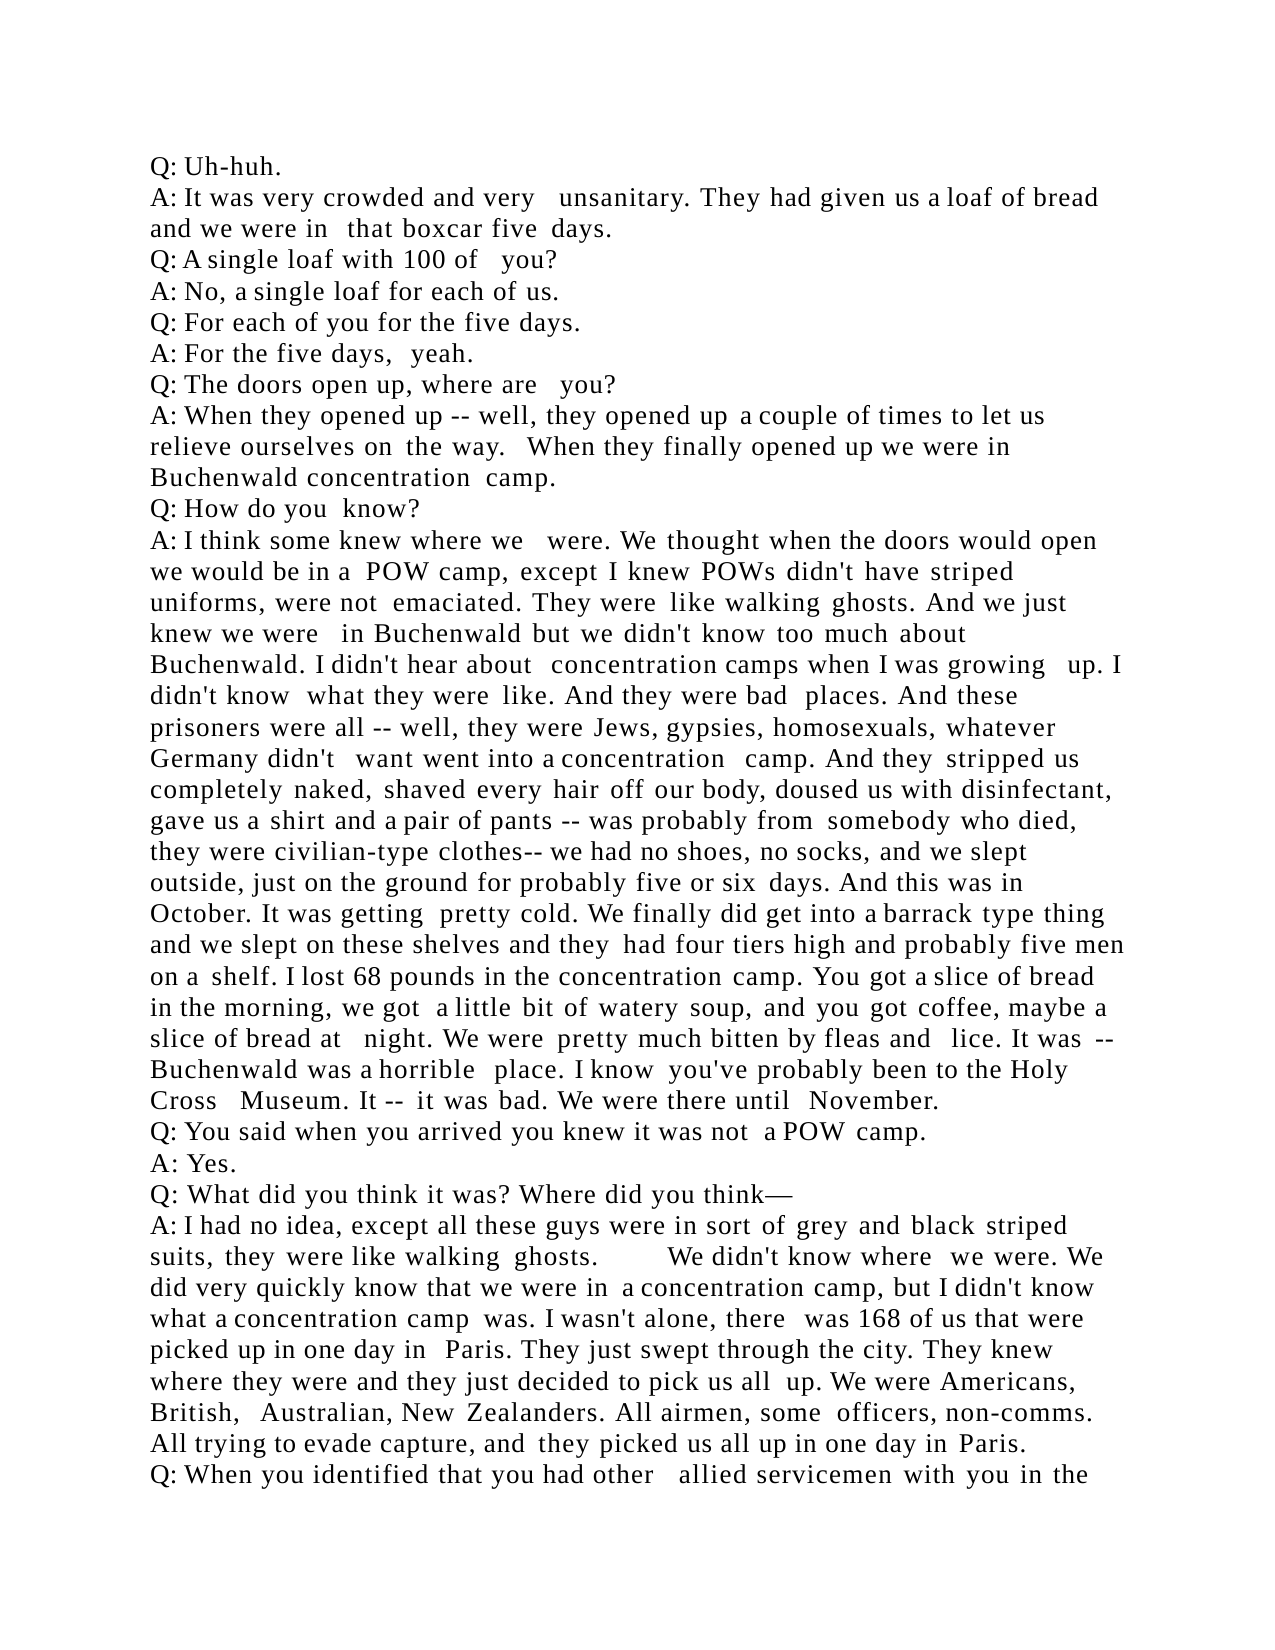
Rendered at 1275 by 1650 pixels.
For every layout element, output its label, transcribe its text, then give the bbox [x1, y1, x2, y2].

text A: Yeah. [150, 181, 1125, 212]
text A: I think some knew where we were. We thought when the doors would open we would be in a POW camp, except I knew POWs didn't have striped uniforms, were not emaciated. They were like walking ghosts. And we just knew we were in Buchenwald but we didn't know too much about Buchenwald. I didn't hear about concentration camps when I was growing up. I didn't know what they were like. And they were bad places. And these prisoners were all -- well, they were Jews, gypsies, homosexuals, whatever Germany didn't want went into a concentration camp. And they stripped us completely naked, shaved every hair off our body, doused us with disinfectant, gave us a shirt and a pair of pants -- was probably from somebody who died, they were civilian-type clothes-- we had no shoes, no socks, and we slept outside, just on the ground for probably five or six days. And this was in October. It was getting pretty cold. We finally did get into a barrack type thing and we slept on these shelves and they had four tiers high and probably five men on a shelf. I lost 68 pounds in the concentration camp. You got a slice of bread in the morning, we got a little bit of watery soup, and you got coffee, maybe a slice of bread at night. We were pretty much bitten by fleas and lice. It was -- Buchenwald was a horrible place. I know you've probably been to the Holy Cross Museum. It -- it was bad. We were there until November. [150, 742, 1125, 1333]
text Q: So you all were standing up then? [150, 212, 1125, 243]
text A: We were pretty crowded in there. We had a couple of pales, one with water and one for used water. [150, 306, 1125, 368]
text Q: For each of you for the five days. [150, 524, 1125, 555]
text Q: Uh-huh. [150, 368, 1125, 399]
text Q: A single loaf with 100 of you? [150, 461, 1125, 493]
text A: It was very crowded and very unsanitary. They had given us a loaf of bread and we were in that boxcar five days. [150, 399, 1125, 461]
text A: For the five days, yeah. [150, 555, 1125, 586]
text A: We were all standing up, some laying down. Took turns. [150, 243, 1125, 274]
text Q: How do you know? [150, 711, 1125, 742]
text Q: What did you think it was? Where did you think— [150, 1396, 1125, 1427]
text A: Yes. [150, 1365, 1125, 1396]
text Q: You said when you arrived you knew it was not a POW camp. [150, 1333, 1125, 1365]
text A: When they opened up -- well, they opened up a couple of times to let us relieve ourselves on the way. When they finally opened up we were in Buchenwald concentration camp. [150, 617, 1125, 711]
text Q: The doors open up, where are you? [150, 586, 1125, 617]
text Q: That was designed to accommodate 40 men? [150, 150, 1125, 181]
text A: No, a single loaf for each of us. [150, 493, 1125, 524]
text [150, 1427, 1125, 1489]
text Q: Right. [150, 274, 1125, 306]
